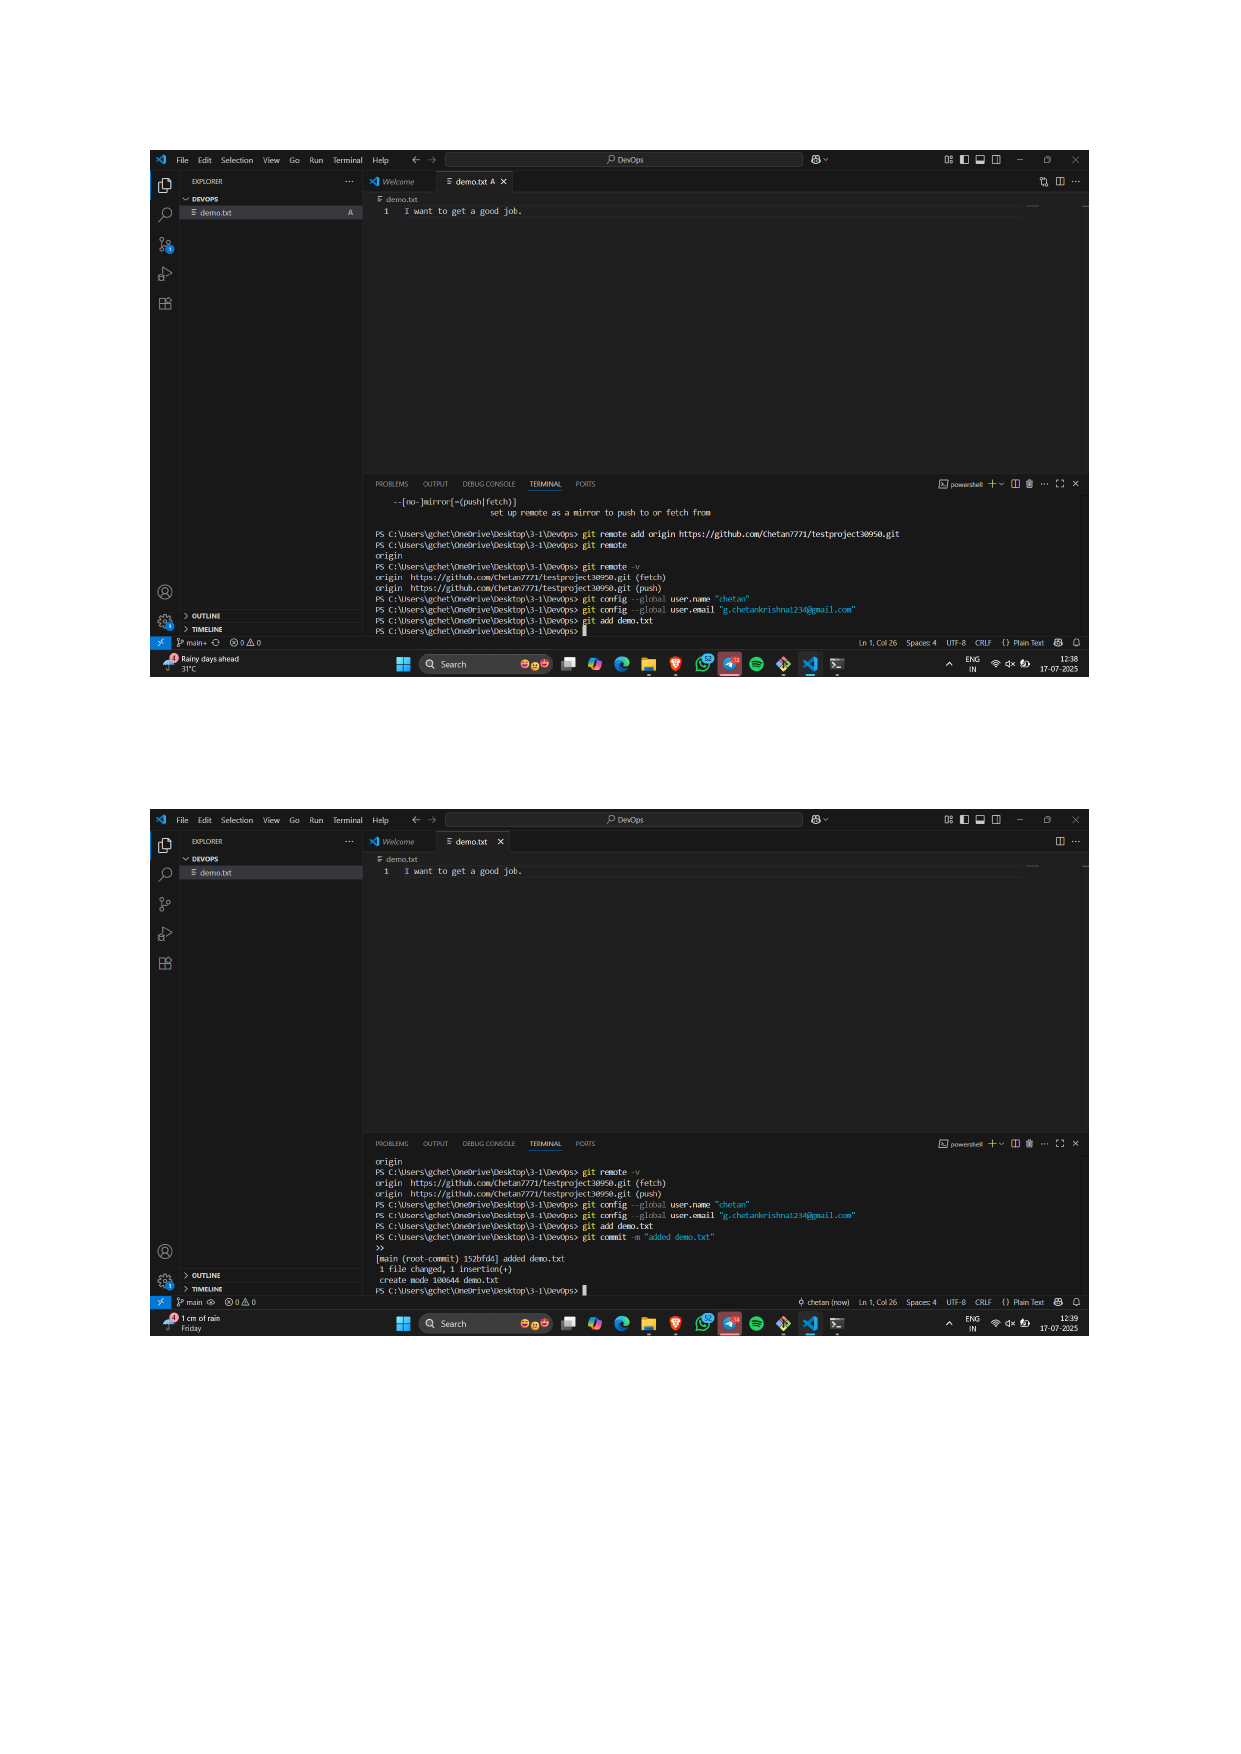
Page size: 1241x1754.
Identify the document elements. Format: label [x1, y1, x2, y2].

picture [150, 809, 1089, 1336]
picture [150, 150, 1089, 677]
